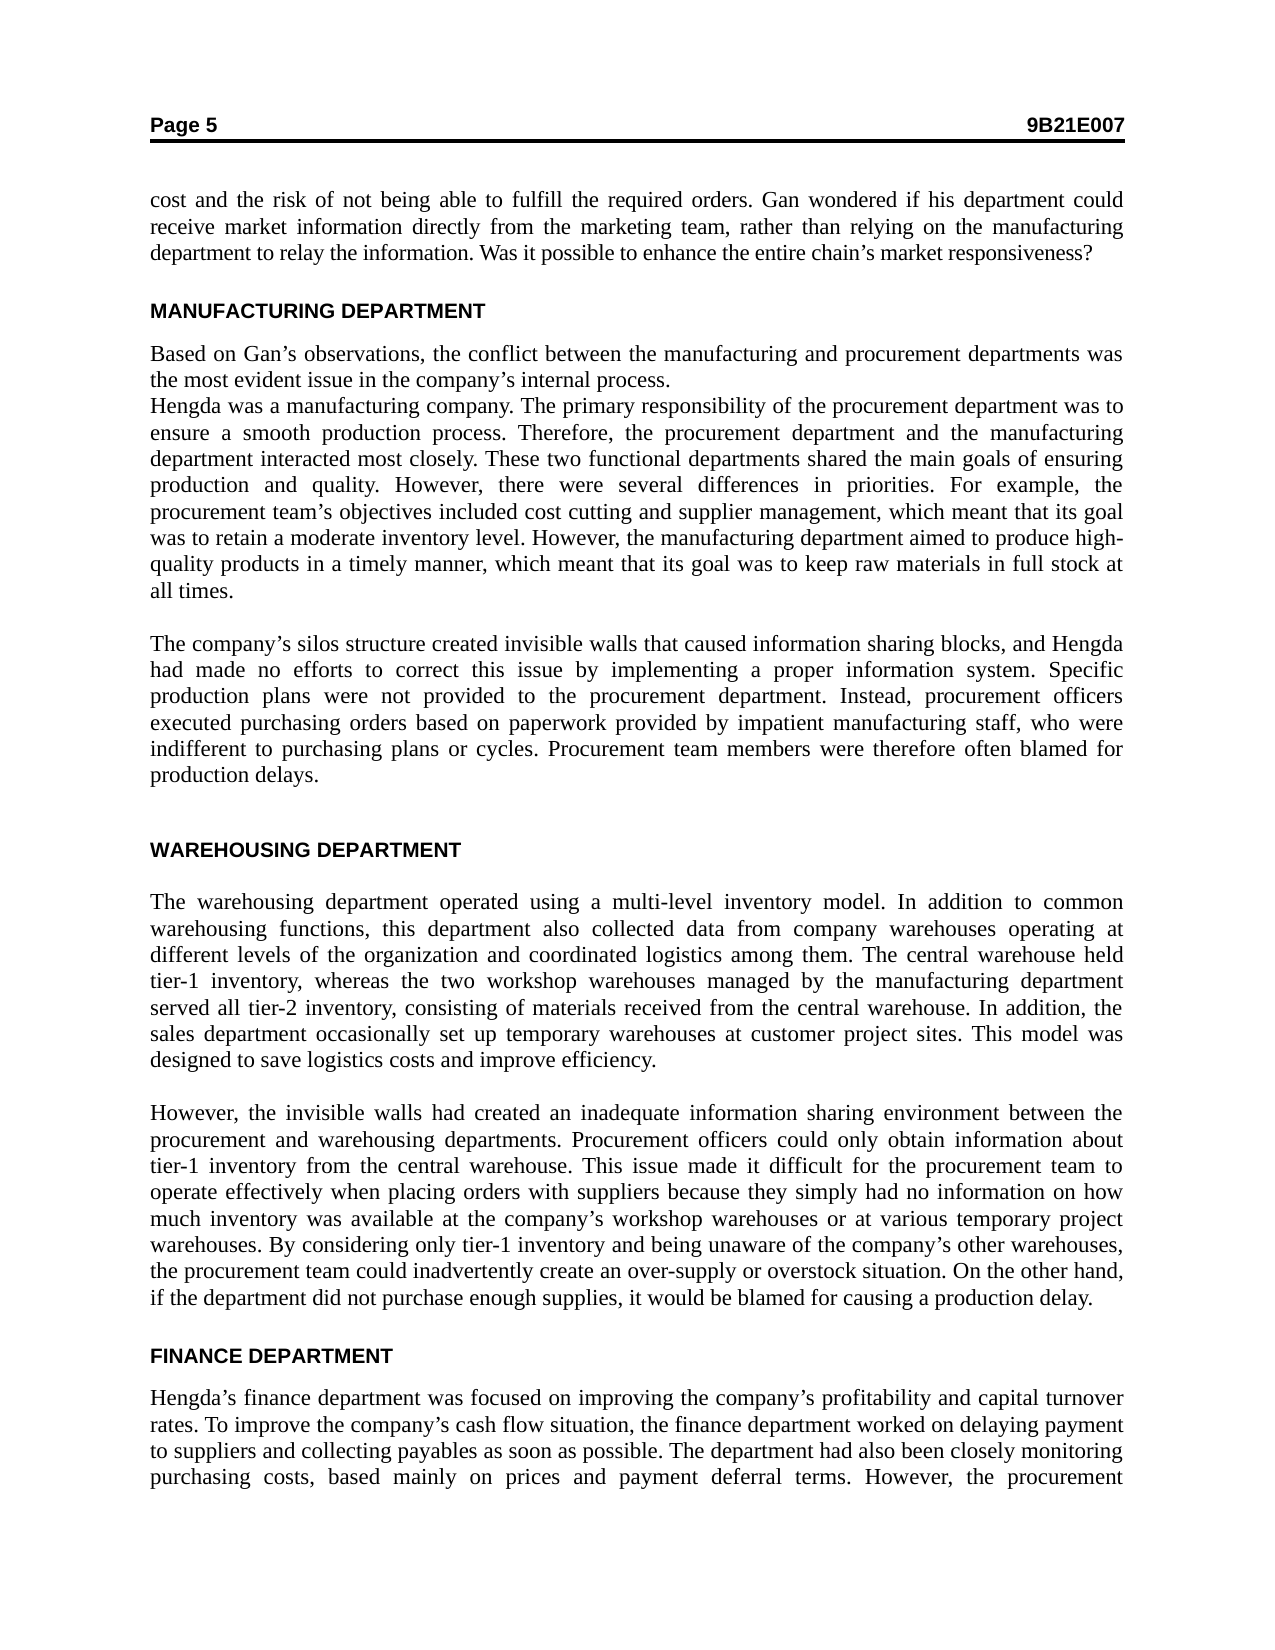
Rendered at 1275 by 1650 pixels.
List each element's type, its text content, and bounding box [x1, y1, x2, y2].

text Manufacturing Department [150, 299, 1125, 323]
text Based on Gan’s observations, the conflict between the manufacturing and procurement departments was the most evident issue in the company’s internal process. [150, 340, 1125, 392]
text However, the invisible walls had created an inadequate information sharing environment between the procurement and warehousing departments. Procurement officers could only obtain information about tier-1 inventory from the central warehouse. This issue made it difficult for the procurement team to operate effectively when placing orders with suppliers because they simply had no information on how much inventory was available at the company’s workshop warehouses or at various temporary project warehouses. By considering only tier-1 inventory and being unaware of the company’s other warehouses, the procurement team could inadvertently create an over-supply or overstock situation. On the other hand, if the department did not purchase enough supplies, it would be blamed for causing a production delay. [150, 1099, 1125, 1310]
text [150, 1384, 1125, 1490]
text The warehousing department operated using a multi-level inventory model. In addition to common warehousing functions, this department also collected data from company warehouses operating at different levels of the organization and coordinated logistics among them. The central warehouse held tier-1 inventory, whereas the two workshop warehouses managed by the manufacturing department served all tier-2 inventory, consisting of materials received from the central warehouse. In addition, the sales department occasionally set up temporary warehouses at customer project sites. This model was designed to save logistics costs and improve efficiency. [150, 888, 1125, 1073]
text Hengda was a manufacturing company. The primary responsibility of the procurement department was to ensure a smooth production process. Therefore, the procurement department and the manufacturing department interacted most closely. These two functional departments shared the main goals of ensuring production and quality. However, there were several differences in priorities. For example, the procurement team’s objectives included cost cutting and supplier management, which meant that its goal was to retain a moderate inventory level. However, the manufacturing department aimed to produce high-quality products in a timely manner, which meant that its goal was to keep raw materials in full stock at all times. [150, 392, 1125, 603]
text The company’s silos structure created invisible walls that caused information sharing blocks, and Hengda had made no efforts to correct this issue by implementing a proper information system. Specific production plans were not provided to the procurement department. Instead, procurement officers executed purchasing orders based on paperwork provided by impatient manufacturing staff, who were indifferent to purchasing plans or cycles. Procurement team members were therefore often blamed for production delays. [150, 629, 1125, 788]
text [150, 186, 1125, 265]
text Warehousing Department [150, 838, 1125, 862]
text Finance Department [150, 1344, 1125, 1368]
